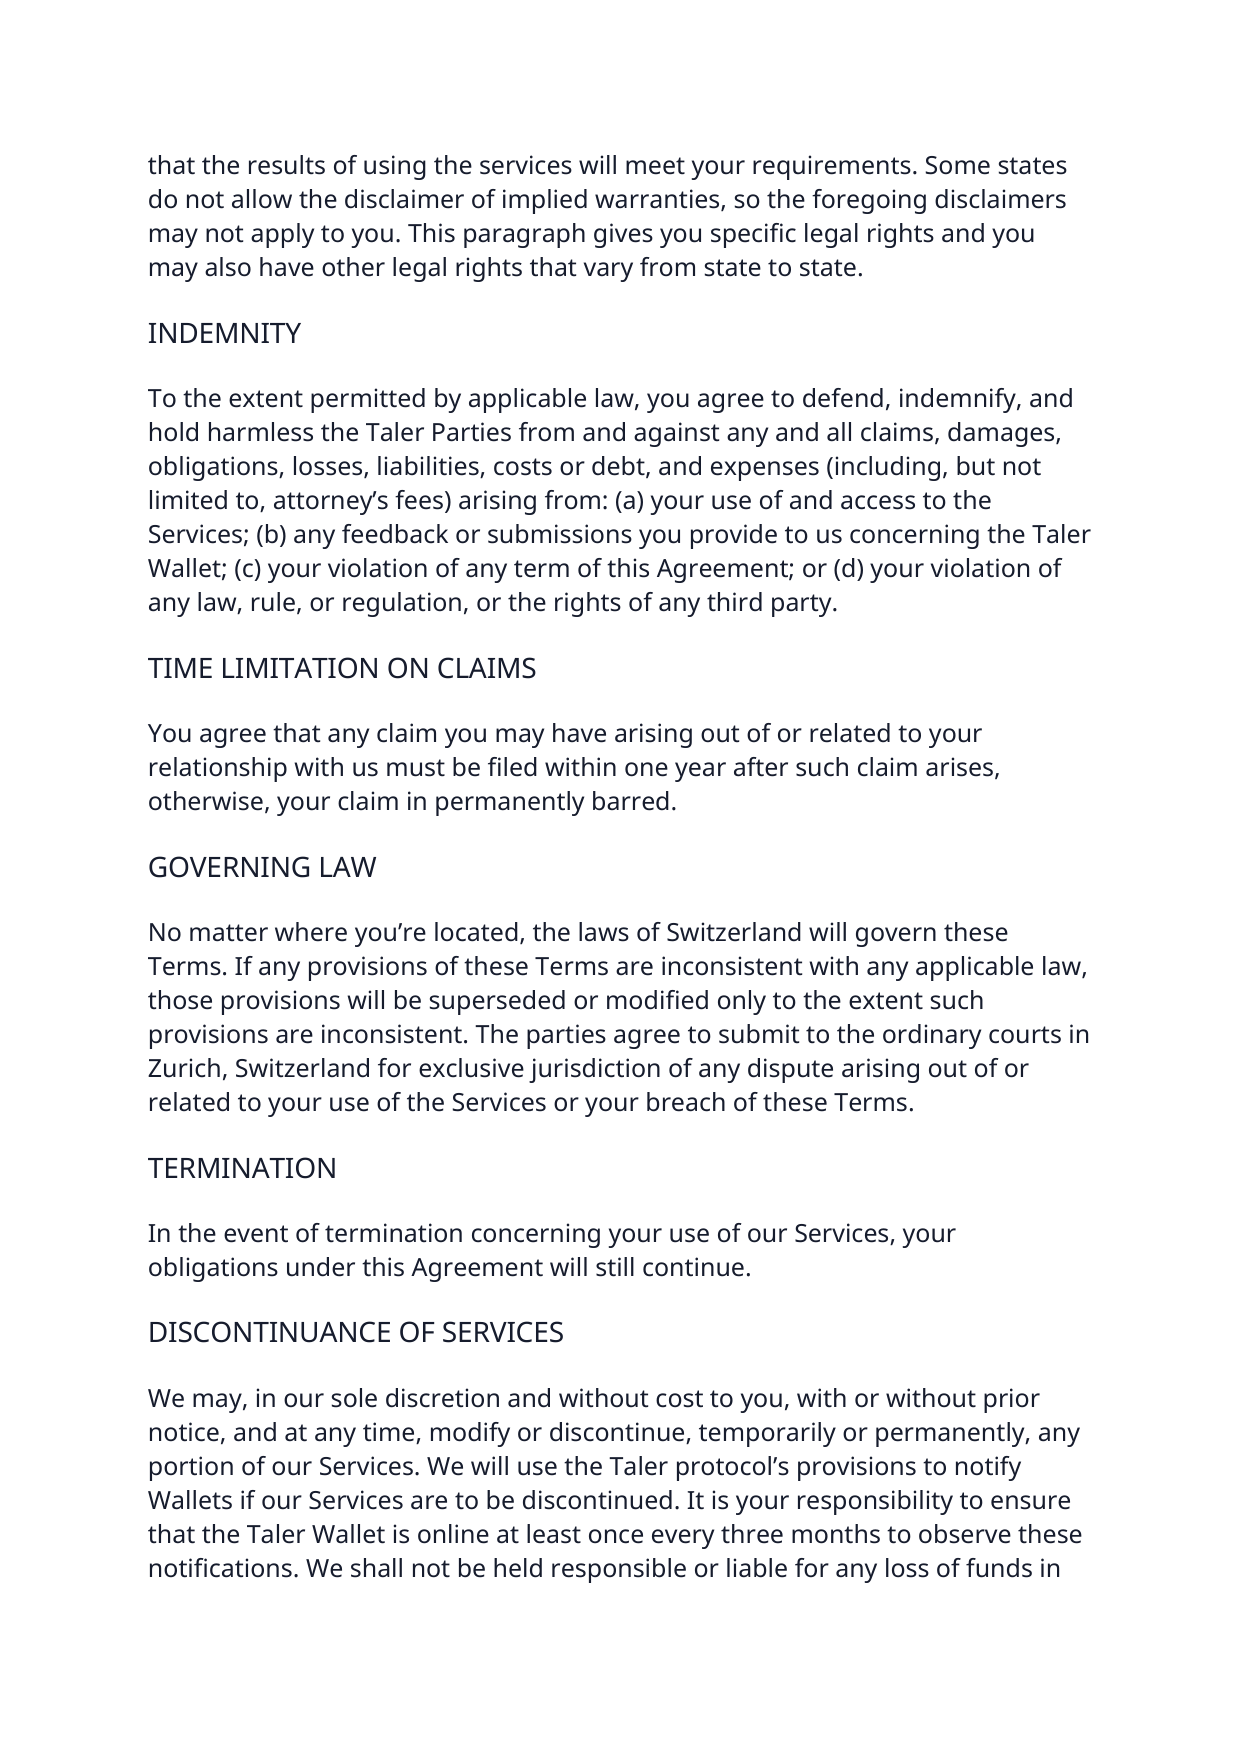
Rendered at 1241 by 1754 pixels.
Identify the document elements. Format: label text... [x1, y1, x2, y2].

text To the extent permitted by applicable law, you agree to defend, indemnify, and hold harmless the Taler Parties from and against any and all claims, damages, obligations, losses, liabilities, costs or debt, and expenses (including, but not limited to, attorney’s fees) arising from: (a) your use of and access to the Services; (b) any feedback or submissions you provide to us concerning the Taler Wallet; (c) your violation of any term of this Agreement; or (d) your violation of any law, rule, or regulation, or the rights of any third party. [148, 381, 1093, 619]
list TIME LIMITATION ON CLAIMS [148, 648, 1093, 686]
list INDEMNITY [148, 313, 1093, 351]
text In the event of termination concerning your use of our Services, your obligations under this Agreement will still continue. [148, 1216, 1093, 1284]
text You agree that any claim you may have arising out of or related to your relationship with us must be filed within one year after such claim arises, otherwise, your claim in permanently barred. [148, 716, 1093, 818]
list GOVERNING LAW [148, 847, 1093, 885]
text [148, 148, 1093, 284]
list DISCONTINUANCE OF SERVICES [148, 1313, 1093, 1351]
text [148, 1380, 1093, 1585]
text No matter where you’re located, the laws of Switzerland will govern these Terms. If any provisions of these Terms are inconsistent with any applicable law, those provisions will be superseded or modified only to the extent such provisions are inconsistent. The parties agree to submit to the ordinary courts in Zurich, Switzerland for exclusive jurisdiction of any dispute arising out of or related to your use of the Services or your breach of these Terms. [148, 914, 1093, 1119]
list TERMINATION [148, 1148, 1093, 1186]
